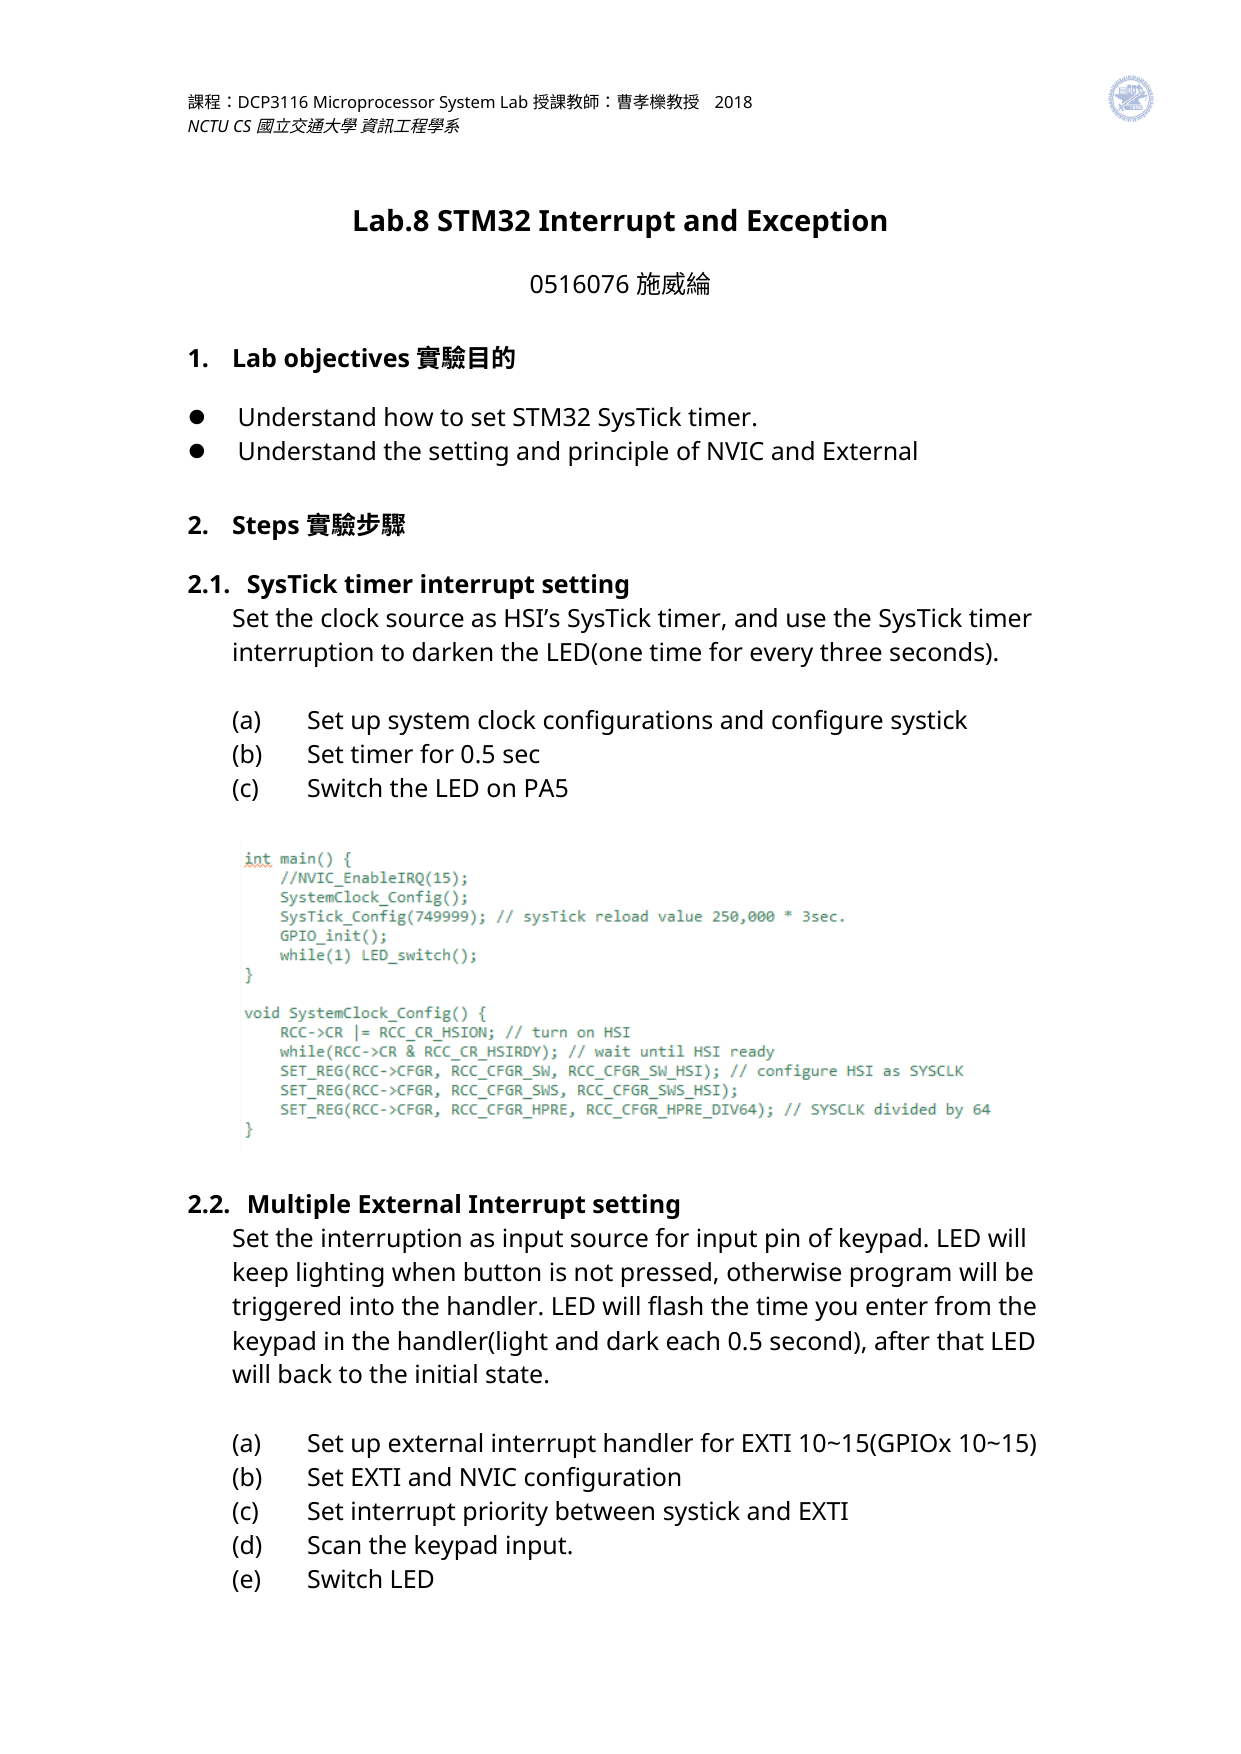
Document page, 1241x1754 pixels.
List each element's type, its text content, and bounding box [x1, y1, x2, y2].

list Set EXTI and NVIC configuration [232, 1459, 1053, 1493]
list Multiple External Interrupt setting [187, 1187, 1053, 1221]
subtitle Steps 實驗步驟 [187, 505, 1053, 542]
list SysTick timer interrupt setting [187, 567, 1053, 601]
text 0516076 施威綸 [187, 265, 1053, 301]
picture [231, 839, 1031, 1153]
picture [1102, 70, 1159, 127]
title Lab.8 STM32 Interrupt and Exception [187, 200, 1053, 240]
list Set timer for 0.5 sec [232, 737, 1053, 771]
list Set interrupt priority between systick and EXTI [232, 1493, 1053, 1527]
list Understand the setting and principle of NVIC and External [187, 434, 1053, 468]
list Understand how to set STM32 SysTick timer. [187, 400, 1053, 434]
subtitle Lab objectives 實驗目的 [187, 338, 1053, 375]
list Switch LED [232, 1562, 1053, 1596]
list Set the interruption as input source for input pin of keypad. LED will keep lighting when button is not pressed, otherwise program will be triggered into the handler. LED will flash the time you enter from the keypad in the handler(light and dark each 0.5 second), after that LED will back to the initial state. [232, 1221, 1053, 1391]
list Scan the keypad input. [232, 1527, 1053, 1562]
list Set the clock source as HSI’s SysTick timer, and use the SysTick timer interruption to darken the LED(one time for every three seconds). [232, 601, 1053, 669]
list Switch the LED on PA5 [232, 771, 1053, 805]
list Set up external interrupt handler for EXTI 10~15(GPIOx 10~15) [232, 1425, 1053, 1459]
list Set up system clock configurations and configure systick [232, 703, 1053, 737]
